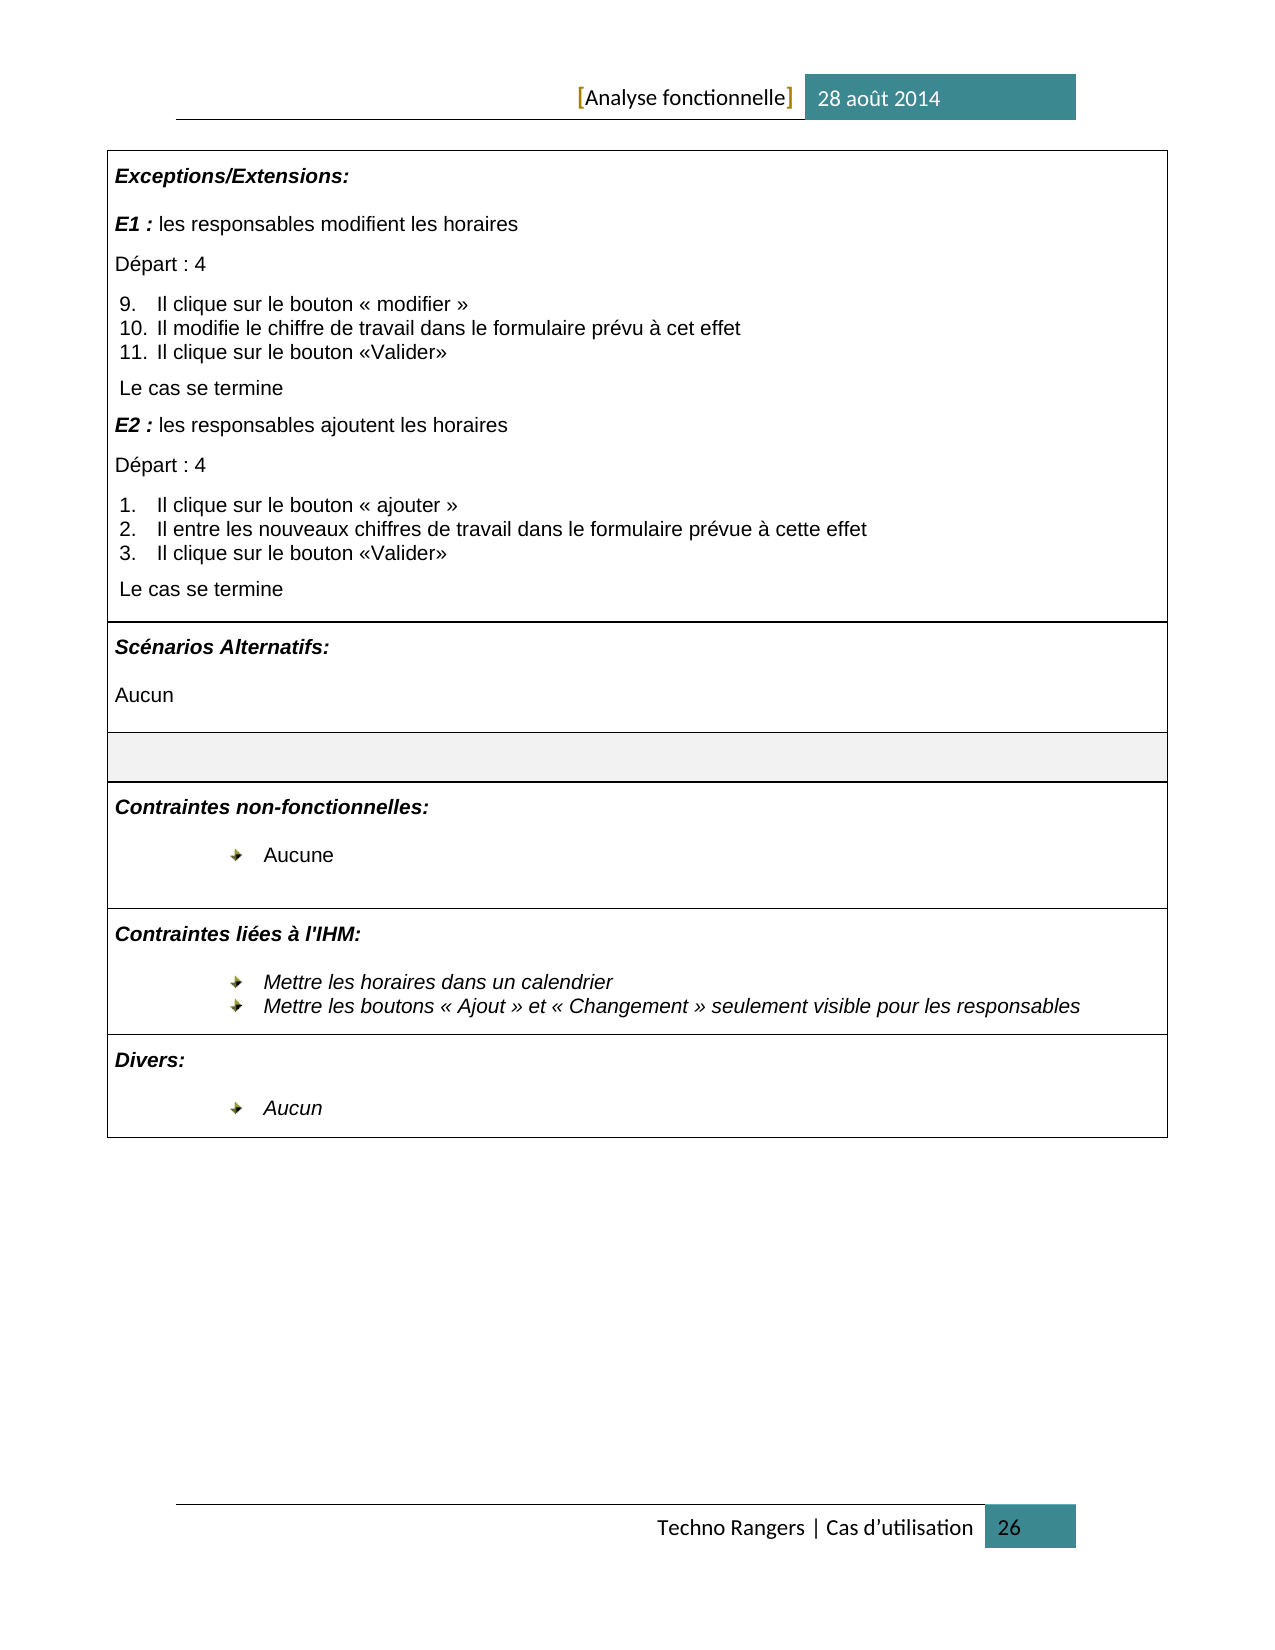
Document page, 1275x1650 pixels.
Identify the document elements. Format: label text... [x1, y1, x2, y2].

table_cell Exceptions/Extensions: E1 : les responsables modifient les horaires Départ : 4 Il clique sur le bouton « modifier » Il modifie le chiffre de travail dans le formulaire prévu à cet effet Il clique sur le bouton «Valider» Le cas se termine E2 : les responsables ajoutent les horaires Départ : 4 Il clique sur le bouton « ajouter » Il entre les nouveaux chiffres de travail dans le formulaire prévue à cette effet Il clique sur le bouton «Valider» Le cas se termine [108, 151, 1167, 621]
picture [226, 1099, 244, 1116]
table_cell Scénarios Alternatifs: Aucun [108, 623, 1167, 732]
picture [226, 846, 244, 863]
table_cell Contraintes liées à l'IHM: Mettre les horaires dans un calendrier Mettre les boutons « Ajout » et « Changement » seulement visible pour les responsables [108, 909, 1167, 1034]
table_cell Contraintes non-fonctionnelles: Aucune [108, 783, 1167, 908]
table_cell [108, 733, 1167, 781]
table_cell Divers: Aucun [108, 1035, 1167, 1137]
picture [226, 973, 244, 990]
picture [226, 996, 244, 1014]
